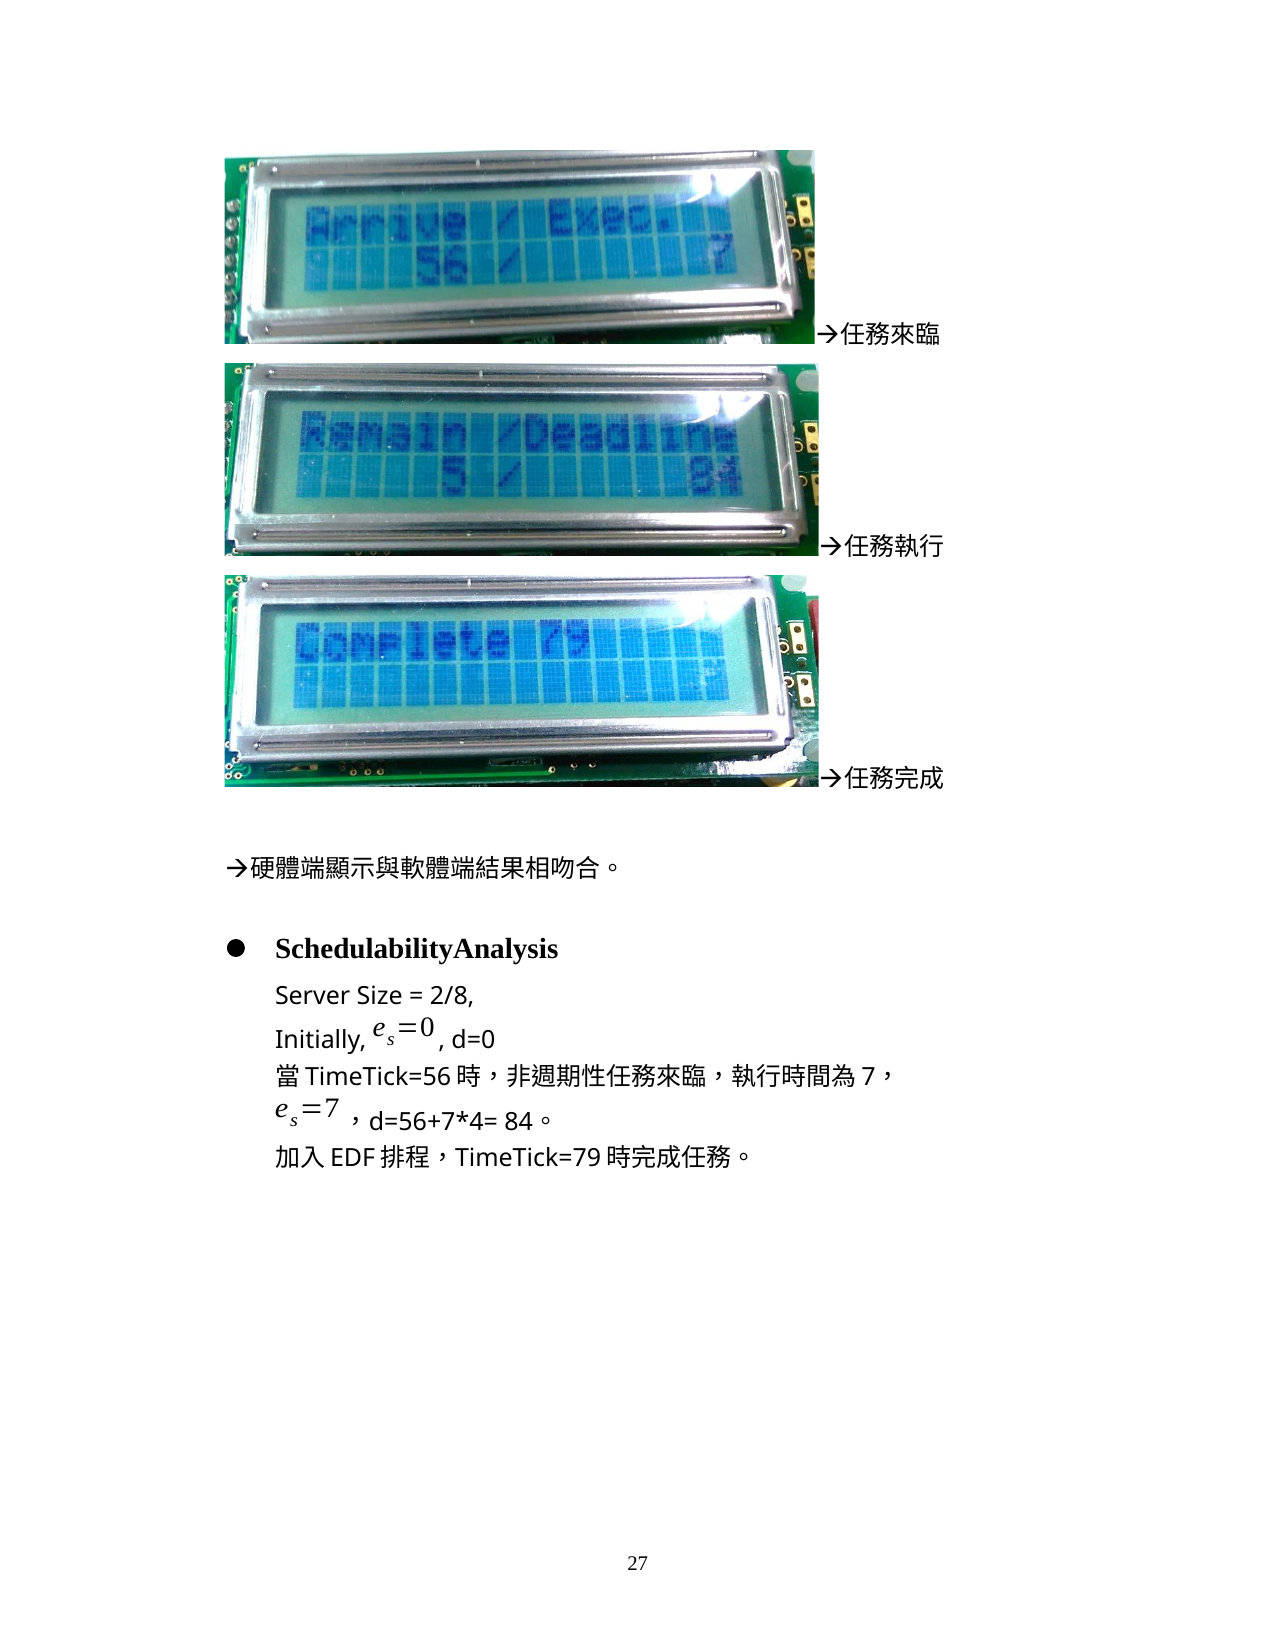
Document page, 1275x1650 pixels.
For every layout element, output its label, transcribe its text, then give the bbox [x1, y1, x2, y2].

text Server Size = 2/8, [225, 977, 1087, 1011]
text 當TimeTick=56時，非週期性任務來臨，執行時間為7， [225, 1056, 1087, 1092]
text Initially, , d=0 [225, 1011, 1087, 1056]
picture [224, 363, 819, 556]
text 加入EDF排程，TimeTick=79時完成任務。 [225, 1137, 1087, 1173]
text ，d=56+7*4= 84。 [225, 1092, 1087, 1137]
picture [224, 150, 815, 344]
picture [224, 575, 819, 787]
list SchedulabilityAnalysis [225, 931, 1087, 965]
text 硬體端顯示與軟體端結果相吻合。 [225, 849, 1087, 885]
